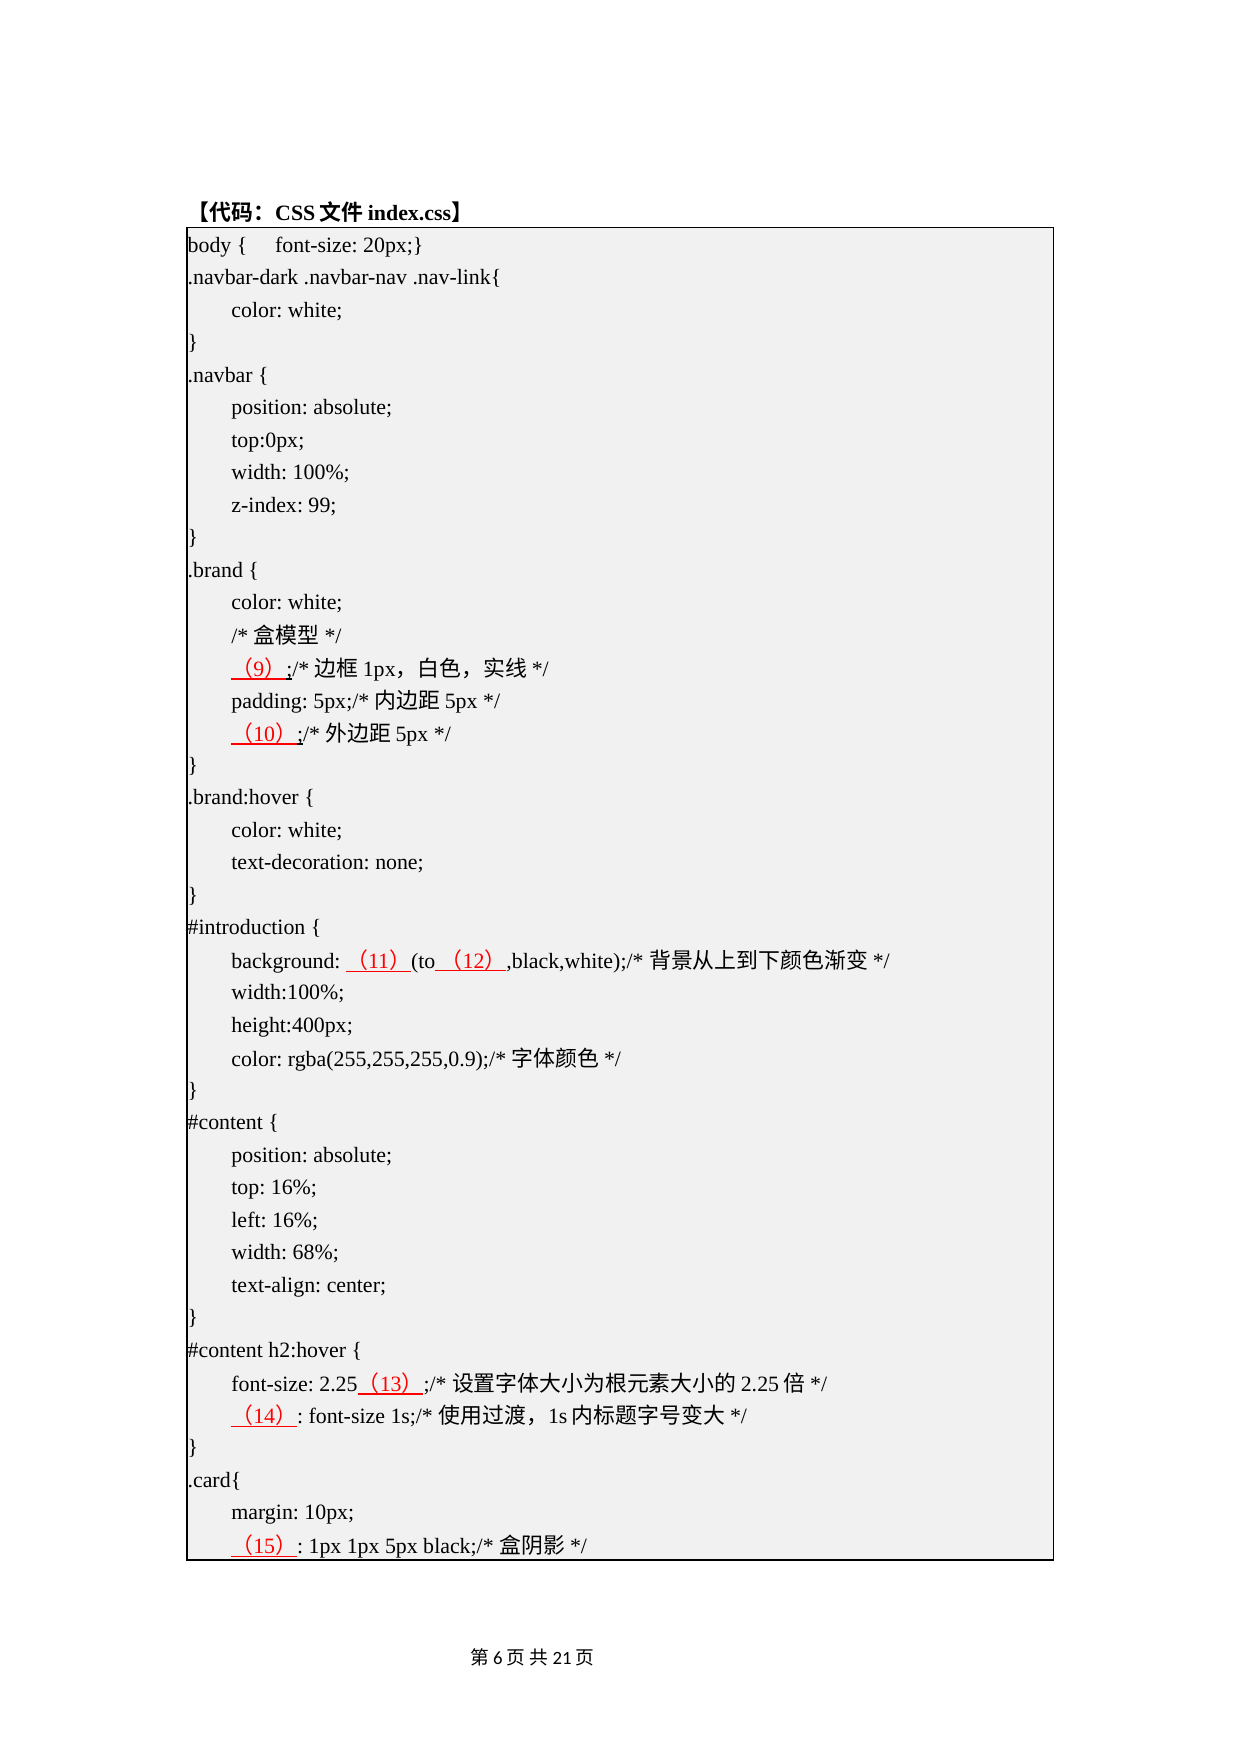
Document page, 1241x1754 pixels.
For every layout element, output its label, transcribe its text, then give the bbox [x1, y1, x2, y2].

text } [188, 521, 1053, 553]
text #introduction { [188, 911, 1053, 943]
text （14）: font-size 1s;/* 使用过渡，1s内标题字号变大 */ [188, 1398, 1053, 1431]
text color: white; [188, 293, 1053, 326]
text width: 68%; [188, 1236, 1053, 1268]
text .card{ [188, 1463, 1053, 1496]
text top:0px; [188, 423, 1053, 456]
text } [188, 748, 1053, 781]
text #content h2:hover { [188, 1333, 1053, 1366]
text position: absolute; [188, 1138, 1053, 1171]
text text-decoration: none; [188, 846, 1053, 878]
text height:400px; [188, 1008, 1053, 1041]
text .navbar-dark .navbar-nav .nav-link{ [188, 261, 1053, 293]
text .navbar { [188, 358, 1053, 391]
text .brand { [188, 553, 1053, 586]
text top: 16%; [188, 1171, 1053, 1203]
text font-size: 2.25（13）;/* 设置字体大小为根元素大小的2.25倍 */ [188, 1366, 1053, 1398]
text .brand:hover { [188, 781, 1053, 813]
text margin: 10px; [188, 1496, 1053, 1528]
text color: white; [188, 586, 1053, 618]
text width:100%; [188, 976, 1053, 1008]
text （9）;/* 边框1px，白色，实线 */ [188, 651, 1053, 683]
list 【代码：CSS文件index.css】 [187, 194, 1053, 227]
text color: white; [188, 813, 1053, 846]
text （15）: 1px 1px 5px black;/* 盒阴影 */ [188, 1528, 1053, 1559]
text padding: 5px;/* 内边距5px */ [188, 683, 1053, 716]
text color: rgba(255,255,255,0.9);/* 字体颜色 */ [188, 1041, 1053, 1073]
text text-align: center; [188, 1268, 1053, 1301]
text （10）;/* 外边距5px */ [188, 716, 1053, 748]
text position: absolute; [188, 391, 1053, 423]
text z-index: 99; [188, 488, 1053, 521]
text } [188, 326, 1053, 358]
text } [188, 1301, 1053, 1333]
text #content { [188, 1106, 1053, 1138]
text body { font-size: 20px;} [188, 228, 1053, 261]
text width: 100%; [188, 456, 1053, 488]
text } [188, 1431, 1053, 1463]
text /* 盒模型 */ [188, 618, 1053, 651]
text background: （11）(to （12）,black,white);/* 背景从上到下颜色渐变 */ [188, 943, 1053, 976]
text } [188, 878, 1053, 911]
text left: 16%; [188, 1203, 1053, 1236]
text } [188, 1073, 1053, 1106]
